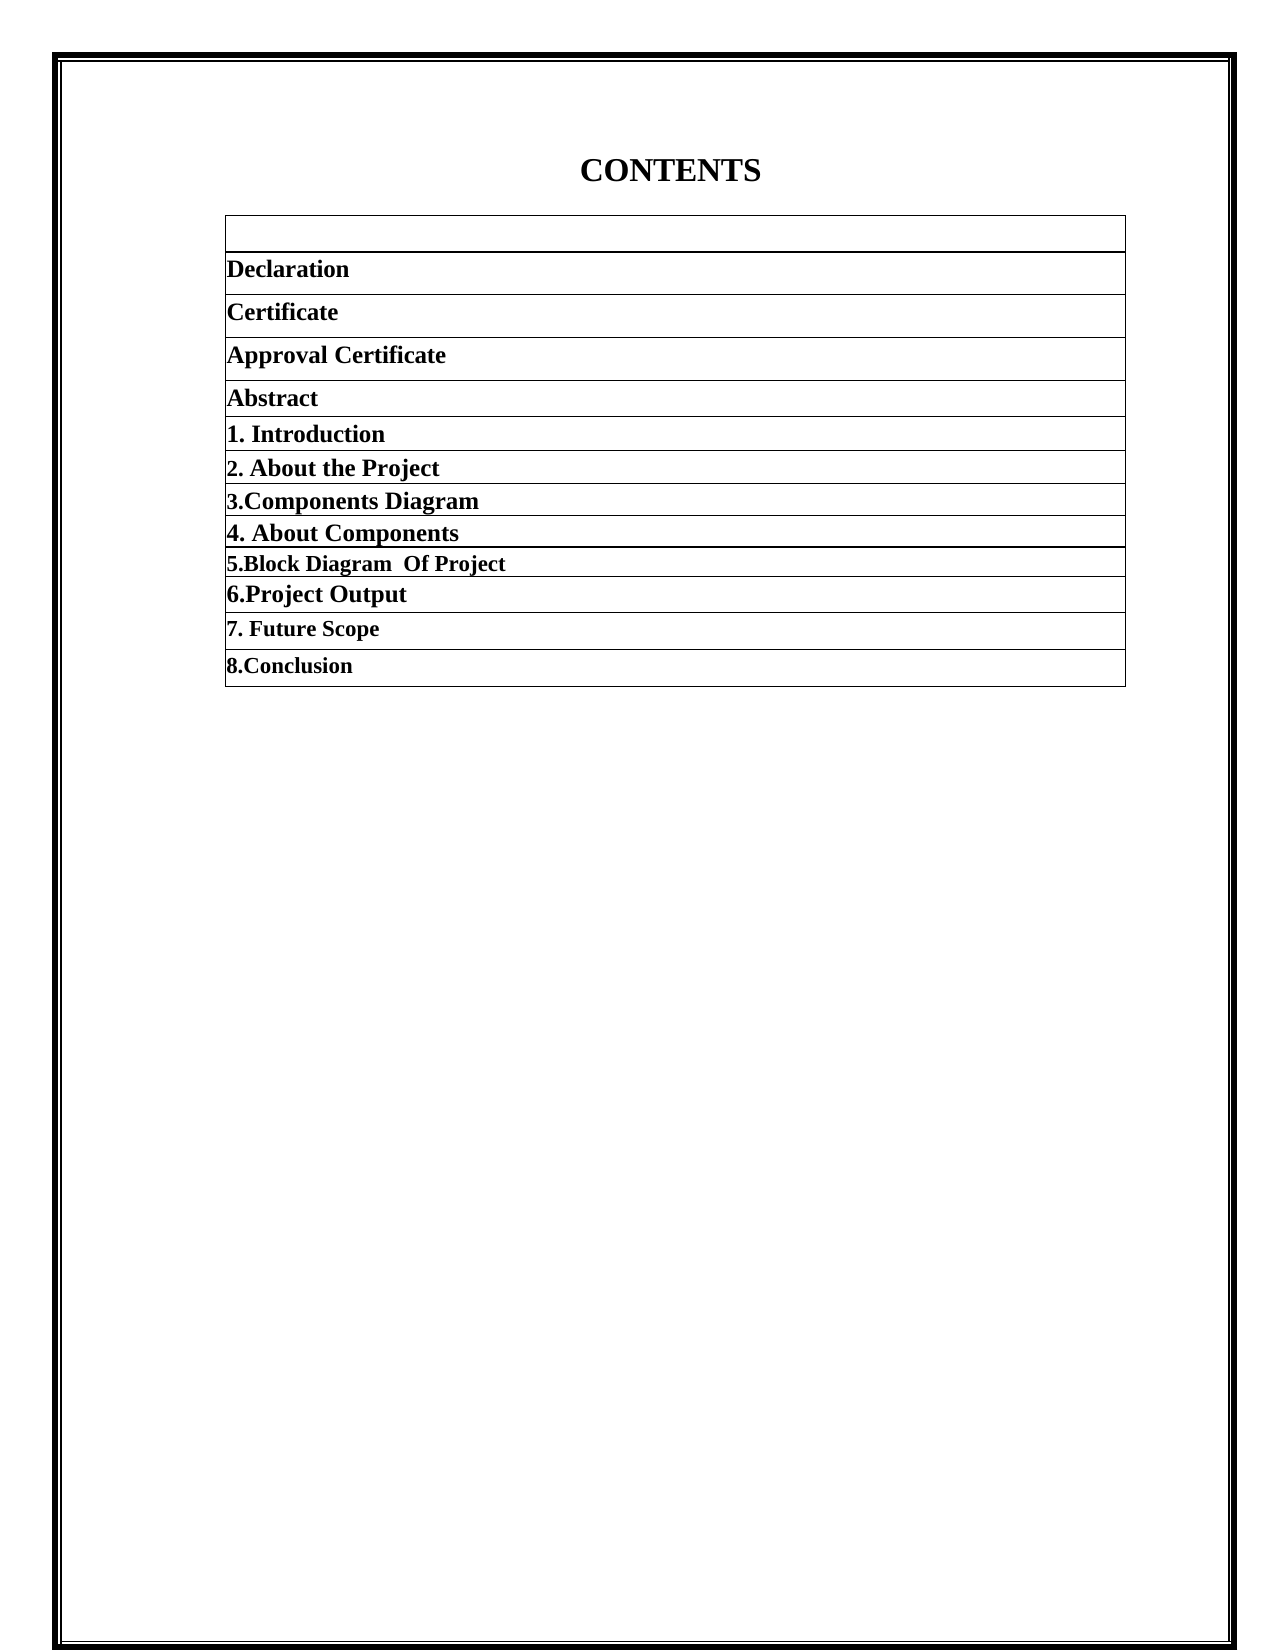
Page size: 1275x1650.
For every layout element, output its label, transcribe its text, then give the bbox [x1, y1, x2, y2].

table_cell 7. Future Scope [226, 613, 1125, 649]
table_cell Approval Certificate [226, 338, 1125, 379]
table_cell 4. About Components [226, 516, 1125, 546]
table_cell 8.Conclusion [226, 650, 1125, 686]
table_header [226, 216, 1125, 251]
table_cell Declaration [226, 253, 1125, 294]
subtitle CONTENTS [212, 150, 1129, 188]
table_cell Certificate [226, 295, 1125, 337]
table_cell Abstract [226, 381, 1125, 416]
table_cell 6.Project Output [226, 577, 1125, 612]
table_cell 5.Block Diagram Of Project [226, 548, 1125, 576]
table_cell 1. Introduction [226, 417, 1125, 450]
table_cell 3.Components Diagram [226, 484, 1125, 514]
table_cell 2. About the Project [226, 451, 1125, 482]
